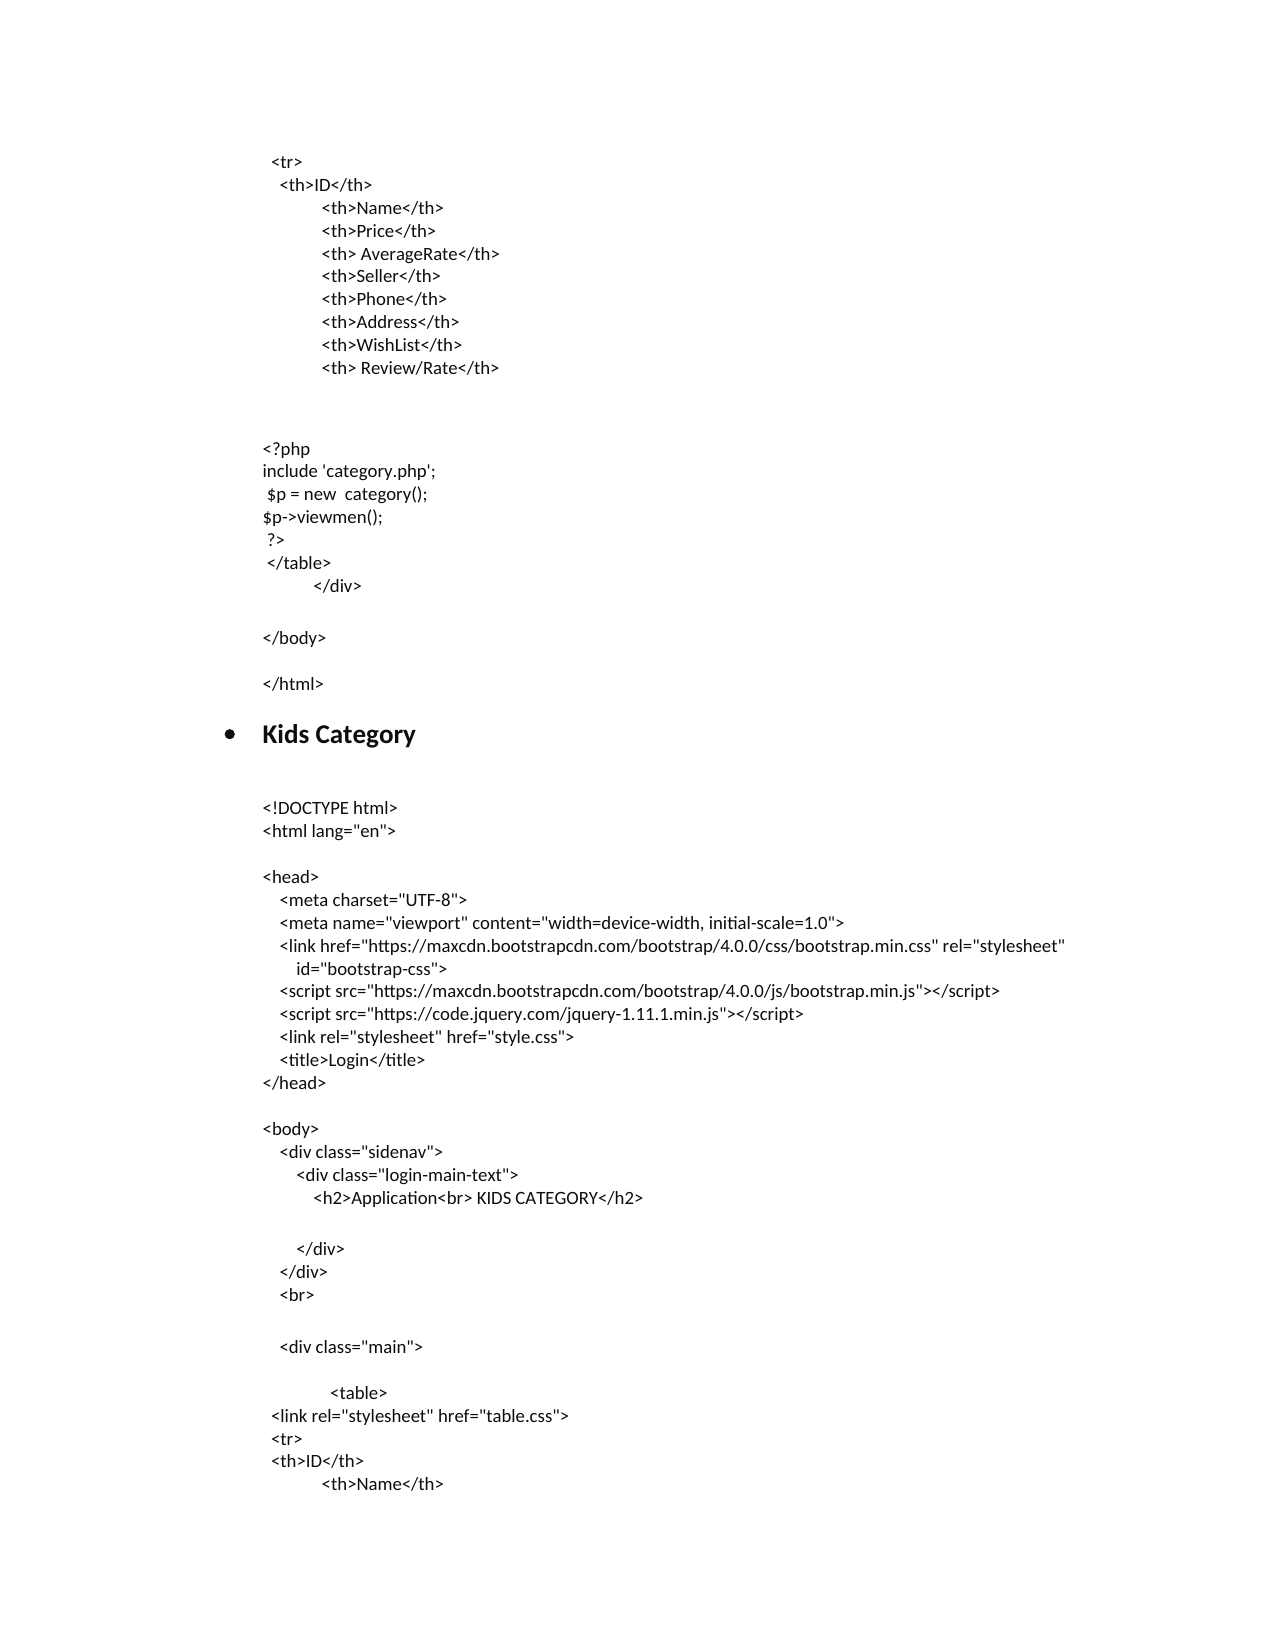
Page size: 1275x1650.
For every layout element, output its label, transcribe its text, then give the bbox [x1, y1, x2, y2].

text id="bootstrap-css"> [262, 957, 1087, 980]
text </html> [262, 672, 1087, 694]
text <br> [262, 1283, 1087, 1306]
text $p = new category(); [262, 482, 1087, 505]
text <script src="https://maxcdn.bootstrapcdn.com/bootstrap/4.0.0/js/bootstrap.min.js"></script> [262, 980, 1087, 1003]
text </div> [262, 1238, 1087, 1261]
text <tr> [262, 150, 1087, 173]
text <html lang="en"> [262, 819, 1087, 842]
text </table> [262, 551, 1087, 574]
text <script src="https://code.jquery.com/jquery-1.11.1.min.js"></script> [262, 1003, 1087, 1026]
text <th>ID</th> [262, 1450, 1087, 1473]
text <th>Phone</th> [262, 287, 1087, 310]
text <link rel="stylesheet" href="style.css"> [262, 1026, 1087, 1048]
text <meta name="viewport" content="width=device-width, initial-scale=1.0"> [262, 911, 1087, 934]
text <meta charset="UTF-8"> [262, 888, 1087, 911]
text <head> [262, 865, 1087, 888]
text <th> Review/Rate</th> [262, 356, 1087, 379]
text <div class="login-main-text"> [262, 1163, 1087, 1186]
text <link href="https://maxcdn.bootstrapcdn.com/bootstrap/4.0.0/css/bootstrap.min.css" rel="stylesheet" [262, 934, 1087, 957]
text <th>WishList</th> [262, 333, 1087, 356]
text include 'category.php'; [262, 459, 1087, 482]
text <link rel="stylesheet" href="table.css"> [262, 1404, 1087, 1427]
text </head> [262, 1071, 1087, 1094]
text $p->viewmen(); [262, 505, 1087, 528]
text </body> [262, 626, 1087, 649]
text <title>Login</title> [262, 1048, 1087, 1071]
text <div class="sidenav"> [262, 1140, 1087, 1163]
text <th> AverageRate</th> [262, 242, 1087, 264]
text <th>ID</th> [262, 173, 1087, 196]
text <tr> [262, 1427, 1087, 1450]
text <th>Price</th> [262, 219, 1087, 242]
text <th>Name</th> [262, 196, 1087, 219]
text </div> [262, 1261, 1087, 1283]
text <body> [262, 1117, 1087, 1140]
text <th>Address</th> [262, 310, 1087, 333]
text <h2>Application<br> KIDS CATEGORY</h2> [262, 1186, 1087, 1209]
text <table> [262, 1381, 1087, 1404]
text <th>Name</th> [262, 1473, 1087, 1496]
text </div> [262, 574, 1087, 597]
text <?php [262, 437, 1087, 459]
text <th>Seller</th> [262, 264, 1087, 287]
text <div class="main"> [262, 1335, 1087, 1358]
text ?> [262, 528, 1087, 551]
list Kids Category [225, 717, 1087, 751]
text <!DOCTYPE html> [262, 796, 1087, 819]
